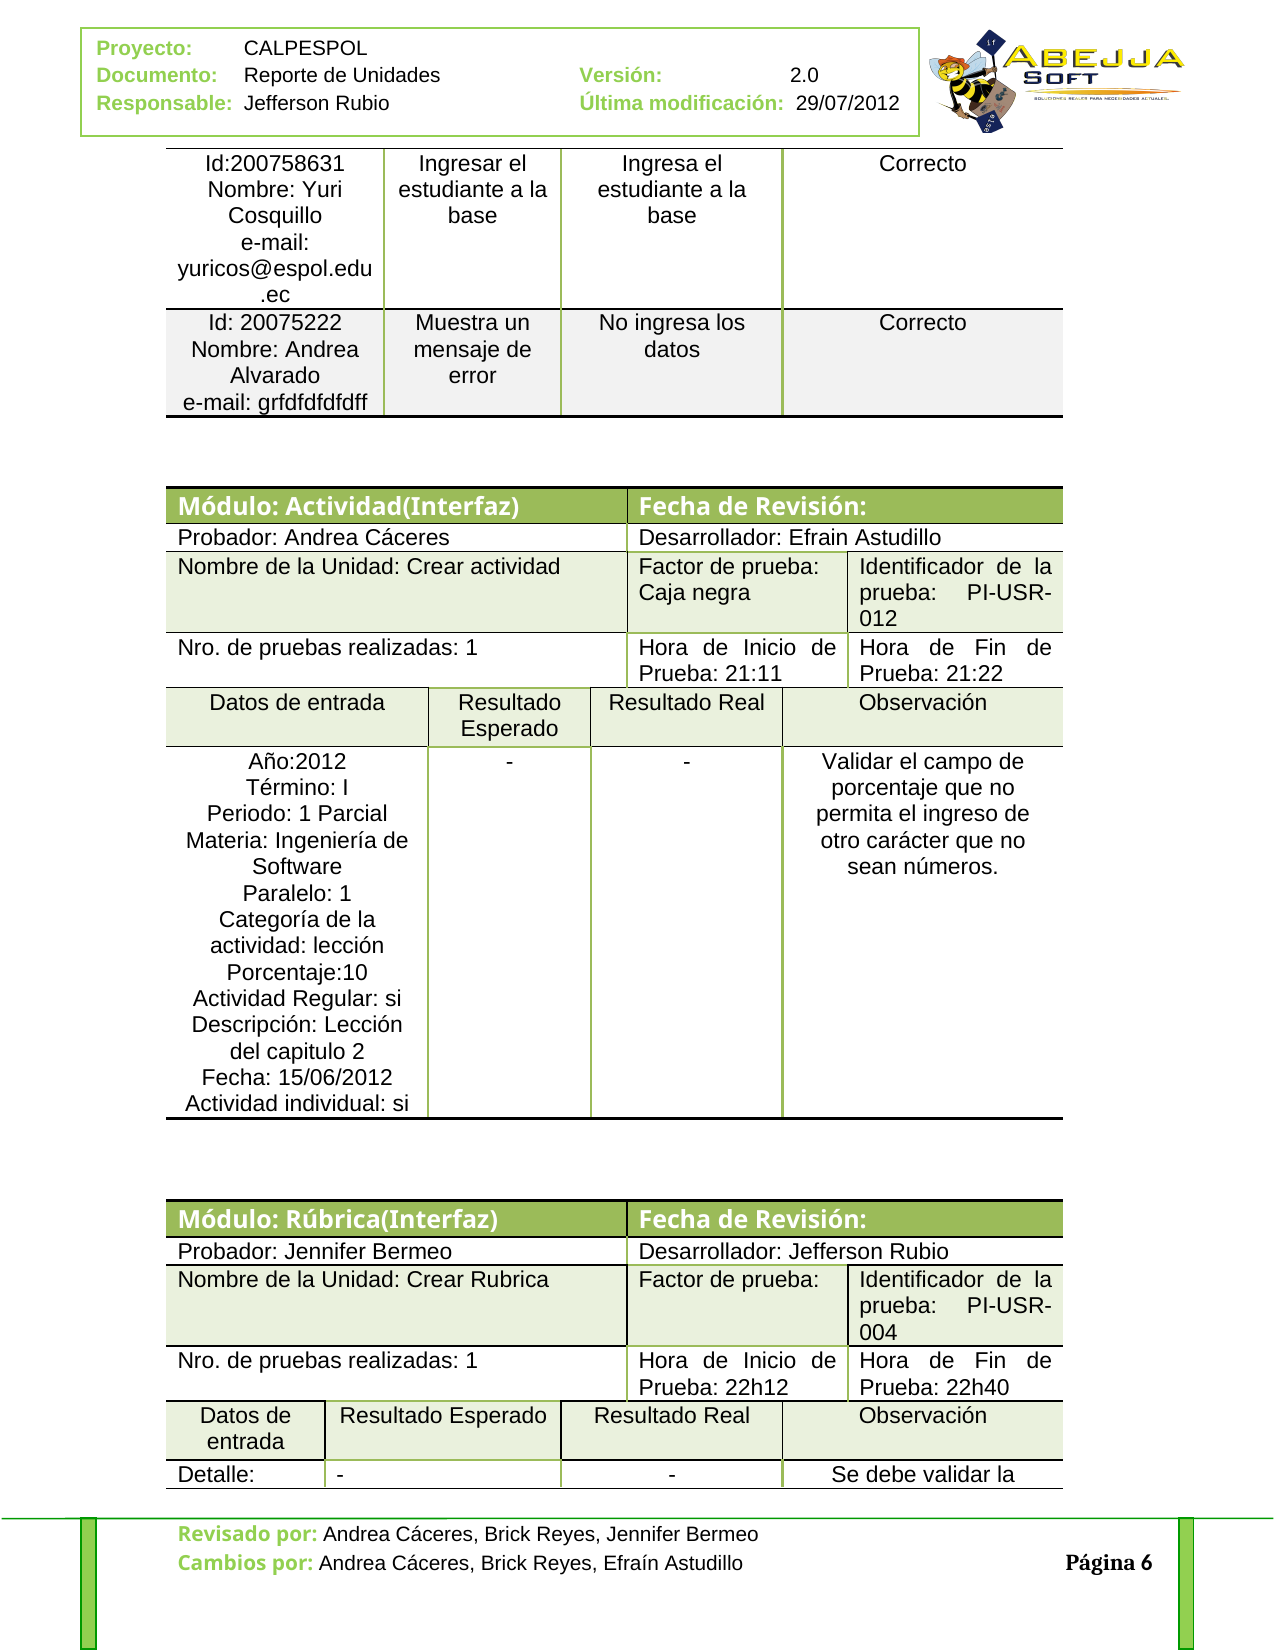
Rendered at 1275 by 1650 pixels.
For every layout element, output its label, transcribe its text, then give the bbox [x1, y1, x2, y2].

table_cell Nro. de pruebas realizadas: 1 [166, 633, 626, 687]
table_cell Nro. de pruebas realizadas: 1 [166, 1347, 626, 1400]
table_cell Hora de Inicio de Prueba: 21:11 [628, 634, 847, 687]
table_cell Id:200758631 Nombre: Yuri Cosquillo e-mail: yuricos@espol.edu.ec [166, 149, 383, 308]
table_cell Datos de entrada [166, 688, 428, 746]
table_cell Hora de Inicio de Prueba: 22h12 [628, 1347, 847, 1400]
table_header Fecha de Revisión: [628, 489, 1063, 523]
table_cell Ingresar el estudiante a la base [385, 149, 560, 308]
table_cell Resultado Esperado [326, 1402, 560, 1459]
table_cell Probador: Andrea Cáceres [166, 524, 626, 551]
table_cell Desarrollador: Efrain Astudillo [628, 524, 1063, 551]
table_cell Factor de prueba: Caja negra [628, 553, 847, 632]
table_cell - [562, 1461, 781, 1487]
table_cell Id: 20075222 Nombre: Andrea Alvarado e-mail: grfdfdfdfdff [166, 310, 383, 415]
table_cell Correcto [784, 310, 1063, 415]
table_cell Observación [783, 1402, 1063, 1459]
table_cell Ingresa el estudiante a la base [562, 149, 781, 308]
table_cell - [592, 747, 781, 1117]
table_cell Factor de prueba: [628, 1266, 847, 1345]
table_cell - [429, 748, 590, 1117]
table_header Módulo: Rúbrica(Interfaz) [166, 1202, 626, 1236]
table_cell Año:2012 Término: I Periodo: 1 Parcial Materia: Ingeniería de Software Paralelo: 1 Categoría de la actividad: lección Porcentaje:10 Actividad Regular: si Descripción: Lección del capitulo 2 Fecha: 15/06/2012 Actividad individual: si [166, 747, 427, 1117]
table_cell Hora de Fin de Prueba: 21:22 [849, 633, 1063, 687]
table_cell Resultado Real [562, 1402, 782, 1459]
table_cell Datos de entrada [166, 1402, 324, 1459]
table_cell - [326, 1461, 560, 1487]
table_cell Nombre de la Unidad: Crear Rubrica [166, 1266, 626, 1345]
table_cell Observación [783, 688, 1063, 746]
table_cell Validar el campo de porcentaje que no permita el ingreso de otro carácter que no sean números. [784, 747, 1063, 1117]
table_cell Hora de Fin de Prueba: 22h40 [849, 1347, 1063, 1400]
table_cell Identificador de la prueba: PI-USR-004 [849, 1266, 1063, 1345]
table_cell Probador: Jennifer Bermeo [166, 1238, 626, 1264]
table_header Fecha de Revisión: [628, 1202, 1063, 1236]
picture [929, 29, 1185, 133]
table_cell Desarrollador: Jefferson Rubio [628, 1238, 1063, 1264]
table_cell Muestra un mensaje de error [385, 310, 560, 415]
table_cell Detalle: Entrega del reporte en CD Puntaje: 5 [166, 1461, 324, 1487]
table_cell Resultado Esperado [429, 689, 590, 746]
table_cell Correcto [784, 149, 1063, 308]
table_cell Nombre de la Unidad: Crear actividad [166, 552, 627, 632]
table_cell Se debe validar la entrada de los datos en los campos. [784, 1461, 1063, 1487]
table_header Módulo: Actividad(Interfaz) [166, 489, 627, 523]
table_cell Identificador de la prueba: PI-USR-012 [848, 552, 1063, 632]
table_cell Resultado Real [591, 688, 782, 746]
table_cell No ingresa los datos [562, 310, 781, 415]
